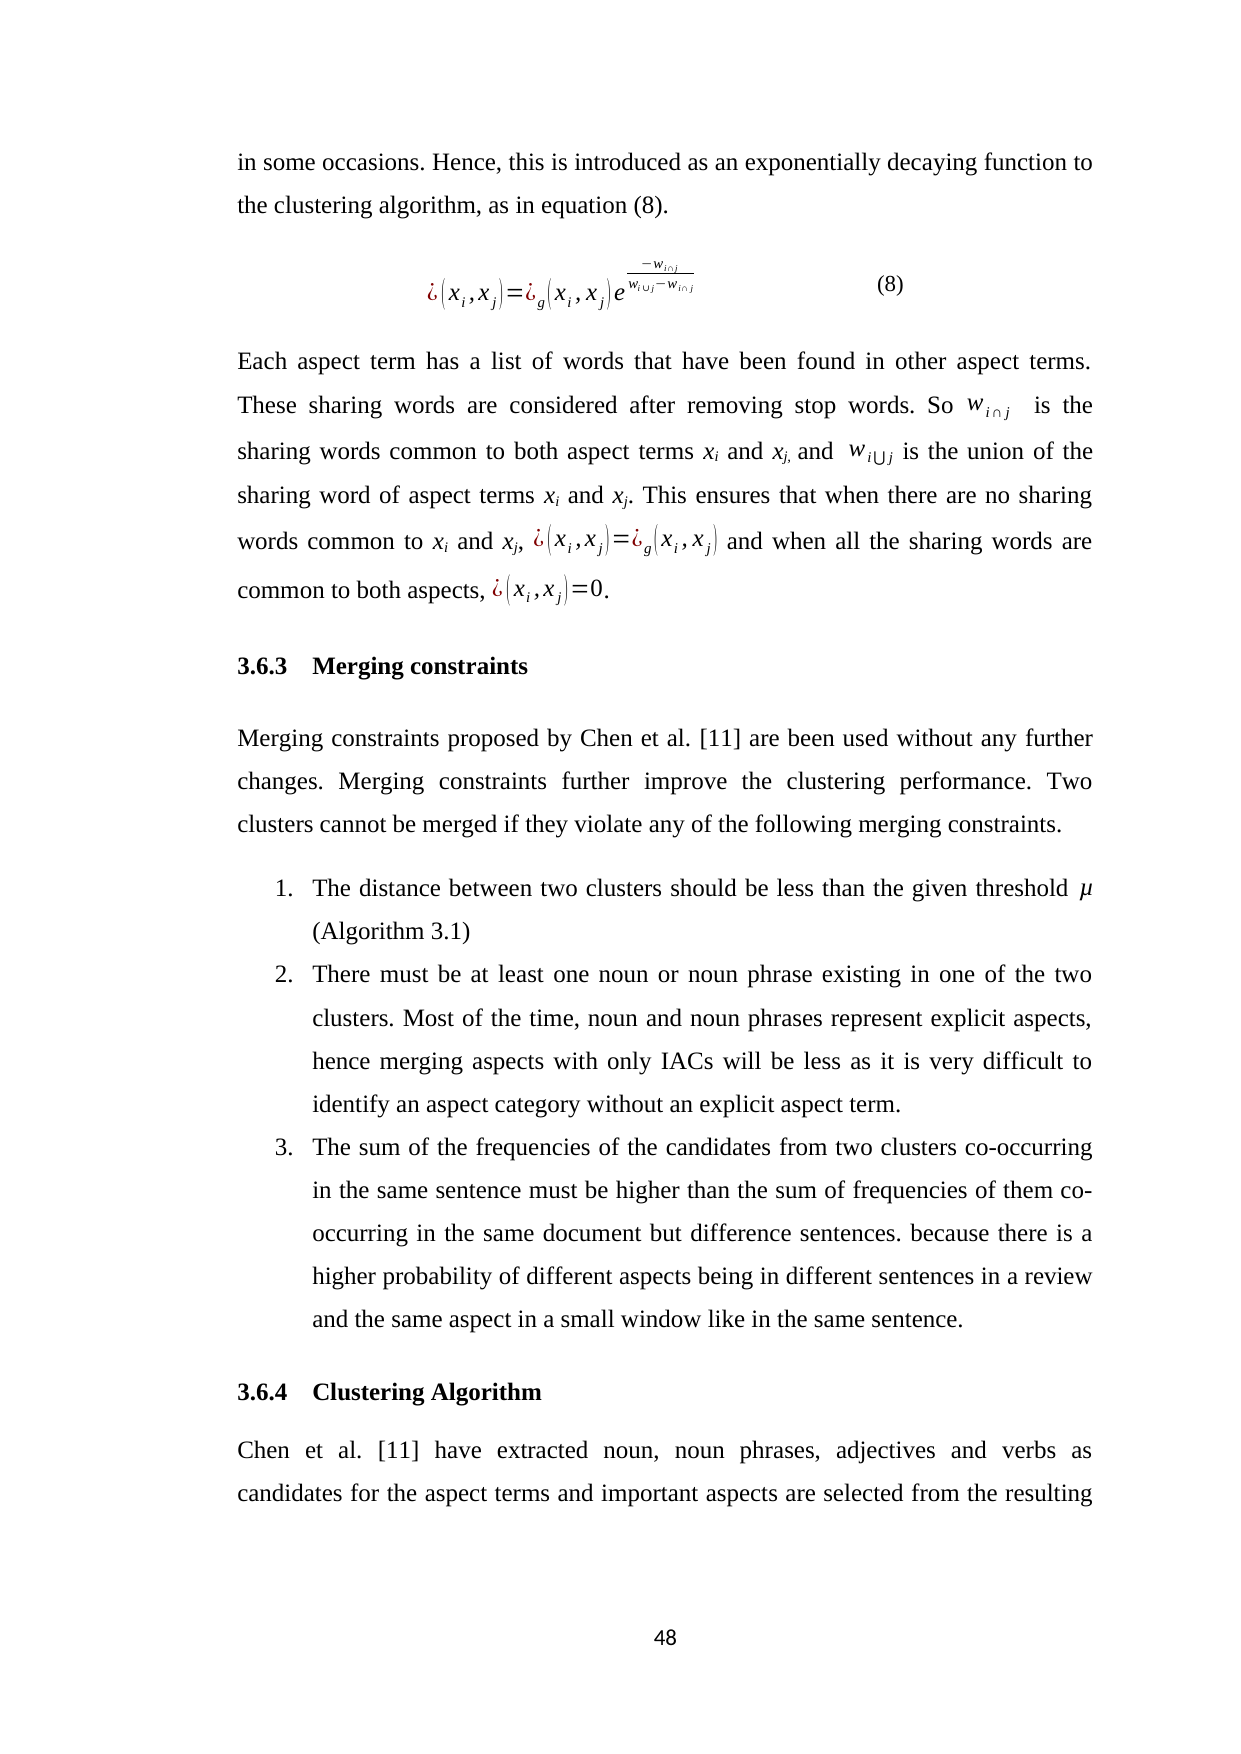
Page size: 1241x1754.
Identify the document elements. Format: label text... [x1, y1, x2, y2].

subtitle Clustering Algorithm [237, 1377, 1093, 1406]
list There must be at least one noun or noun phrase existing in one of the two clusters. Most of the time, noun and noun phrases represent explicit aspects, hence merging aspects with only IACs will be less as it is very difficult to identify an aspect category without an explicit aspect term. [274, 959, 1093, 1118]
list The distance between two clusters should be less than the given threshold (Algorithm 3.1) [274, 873, 1093, 945]
text Each aspect term has a list of words that have been found in other aspect terms. These sharing words are considered after removing stop words. So is the sharing words common to both aspect terms xi and xj, and is the union of the sharing word of aspect terms xi and xj. This ensures that when there are no sharing words common to xi and xj, and when all the sharing words are common to both aspects, . [237, 346, 1093, 607]
subtitle Merging constraints [237, 651, 1093, 679]
text Merging constraints proposed by Chen et al. [11] are been used without any further changes. Merging constraints further improve the clustering performance. Two clusters cannot be merged if they violate any of the following merging constraints. [237, 723, 1093, 838]
text (8) [237, 254, 1093, 312]
